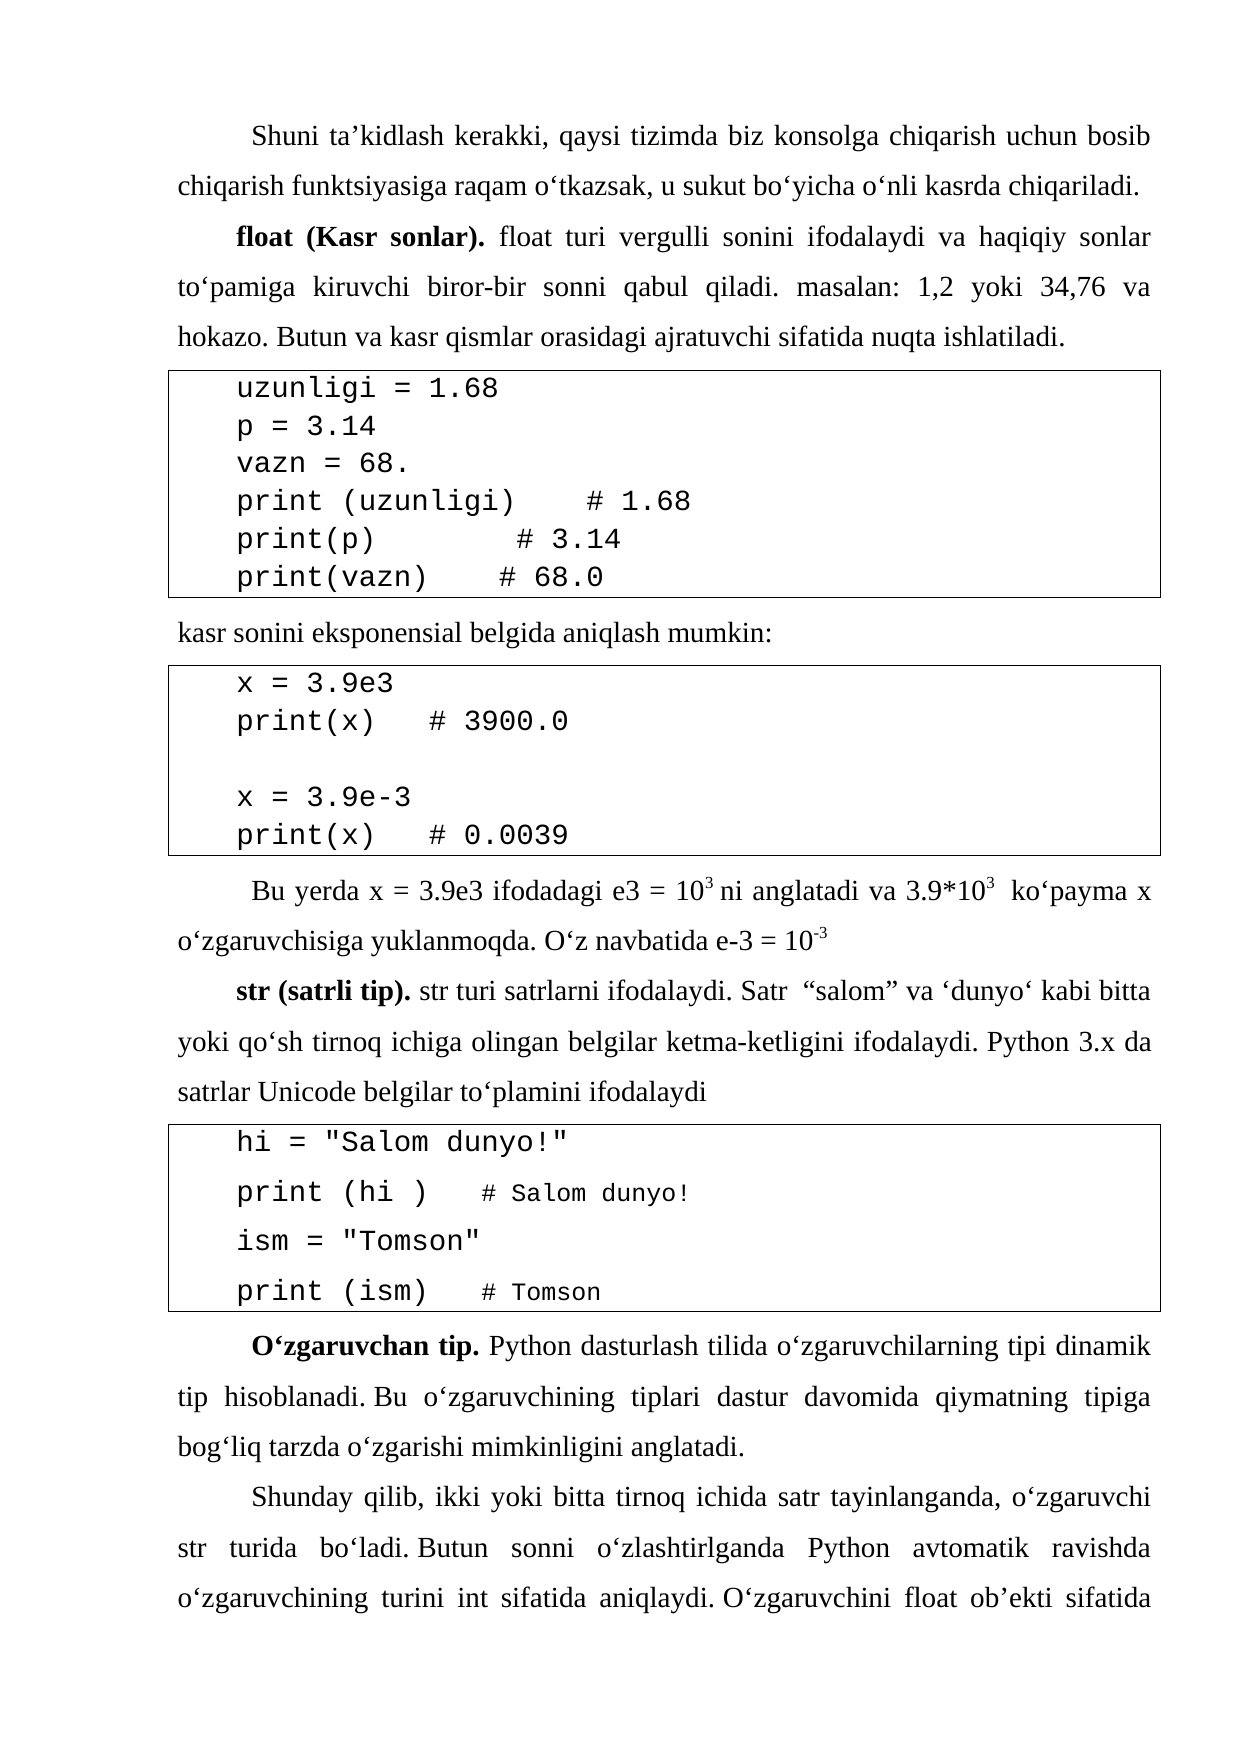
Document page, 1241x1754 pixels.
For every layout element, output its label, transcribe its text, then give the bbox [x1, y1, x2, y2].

text print(x) # 0.0039 [169, 817, 1160, 855]
text hi = "Salom dunyo!" [169, 1125, 1160, 1160]
text print (hi ) # Salom dunyo! [169, 1174, 1160, 1210]
text kasr sonini eksponensial belgida aniqlash mumkin: [177, 615, 1152, 648]
text str (satrli tip). str turi satrlarni ifodalaydi. Satr “salom” va ‘dunyo‘ kabi bitta yoki qo‘sh tirnoq ichiga olingan belgilar ketma-ketligini ifodalaydi. Python 3.x da satrlar Unicode belgilar to‘plamini ifodalaydi [177, 973, 1152, 1107]
text print(vazn) # 68.0 [169, 559, 1160, 597]
text print(p) # 3.14 [169, 521, 1160, 557]
text O‘zgaruvchan tip. Python dasturlash tilida o‘zgaruvchilarning tipi dinamik tip hisoblanadi. Bu o‘zgaruvchining tiplari dastur davomida qiymatning tipiga bog‘liq tarzda o‘zgarishi mimkinligini anglatadi. [177, 1328, 1152, 1463]
text x = 3.9e3 [169, 666, 1160, 701]
text Shuni ta’kidlash kerakki, qaysi tizimda biz konsolga chiqarish uchun bosib chiqarish funktsiyasiga raqam o‘tkazsak, u sukut bo‘yicha o‘nli kasrda chiqariladi. [177, 118, 1152, 202]
text print(x) # 3900.0 [169, 703, 1160, 739]
text x = 3.9e-3 [169, 779, 1160, 815]
text print (ism) # Tomson [169, 1273, 1160, 1311]
text vazn = 68. [169, 446, 1160, 482]
text p = 3.14 [169, 408, 1160, 444]
text print (uzunligi) # 1.68 [169, 483, 1160, 519]
text Bu yerda x = 3.9e3 ifodadagi e3 = 103 ni anglatadi va 3.9*103 ko‘payma x o‘zgaruvchisiga yuklanmoqda. O‘z navbatida e-3 = 10-3 [177, 873, 1152, 957]
text float (Kasr sonlar). float turi vergulli sonini ifodalaydi va haqiqiy sonlar to‘pamiga kiruvchi biror-bir sonni qabul qiladi. masalan: 1,2 yoki 34,76 va hokazo. Butun va kasr qismlar orasidagi ajratuvchi sifatida nuqta ishlatiladi. [177, 219, 1152, 353]
text uzunligi = 1.68 [169, 371, 1160, 406]
text ism = "Tomson" [169, 1223, 1160, 1259]
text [177, 1479, 1152, 1613]
